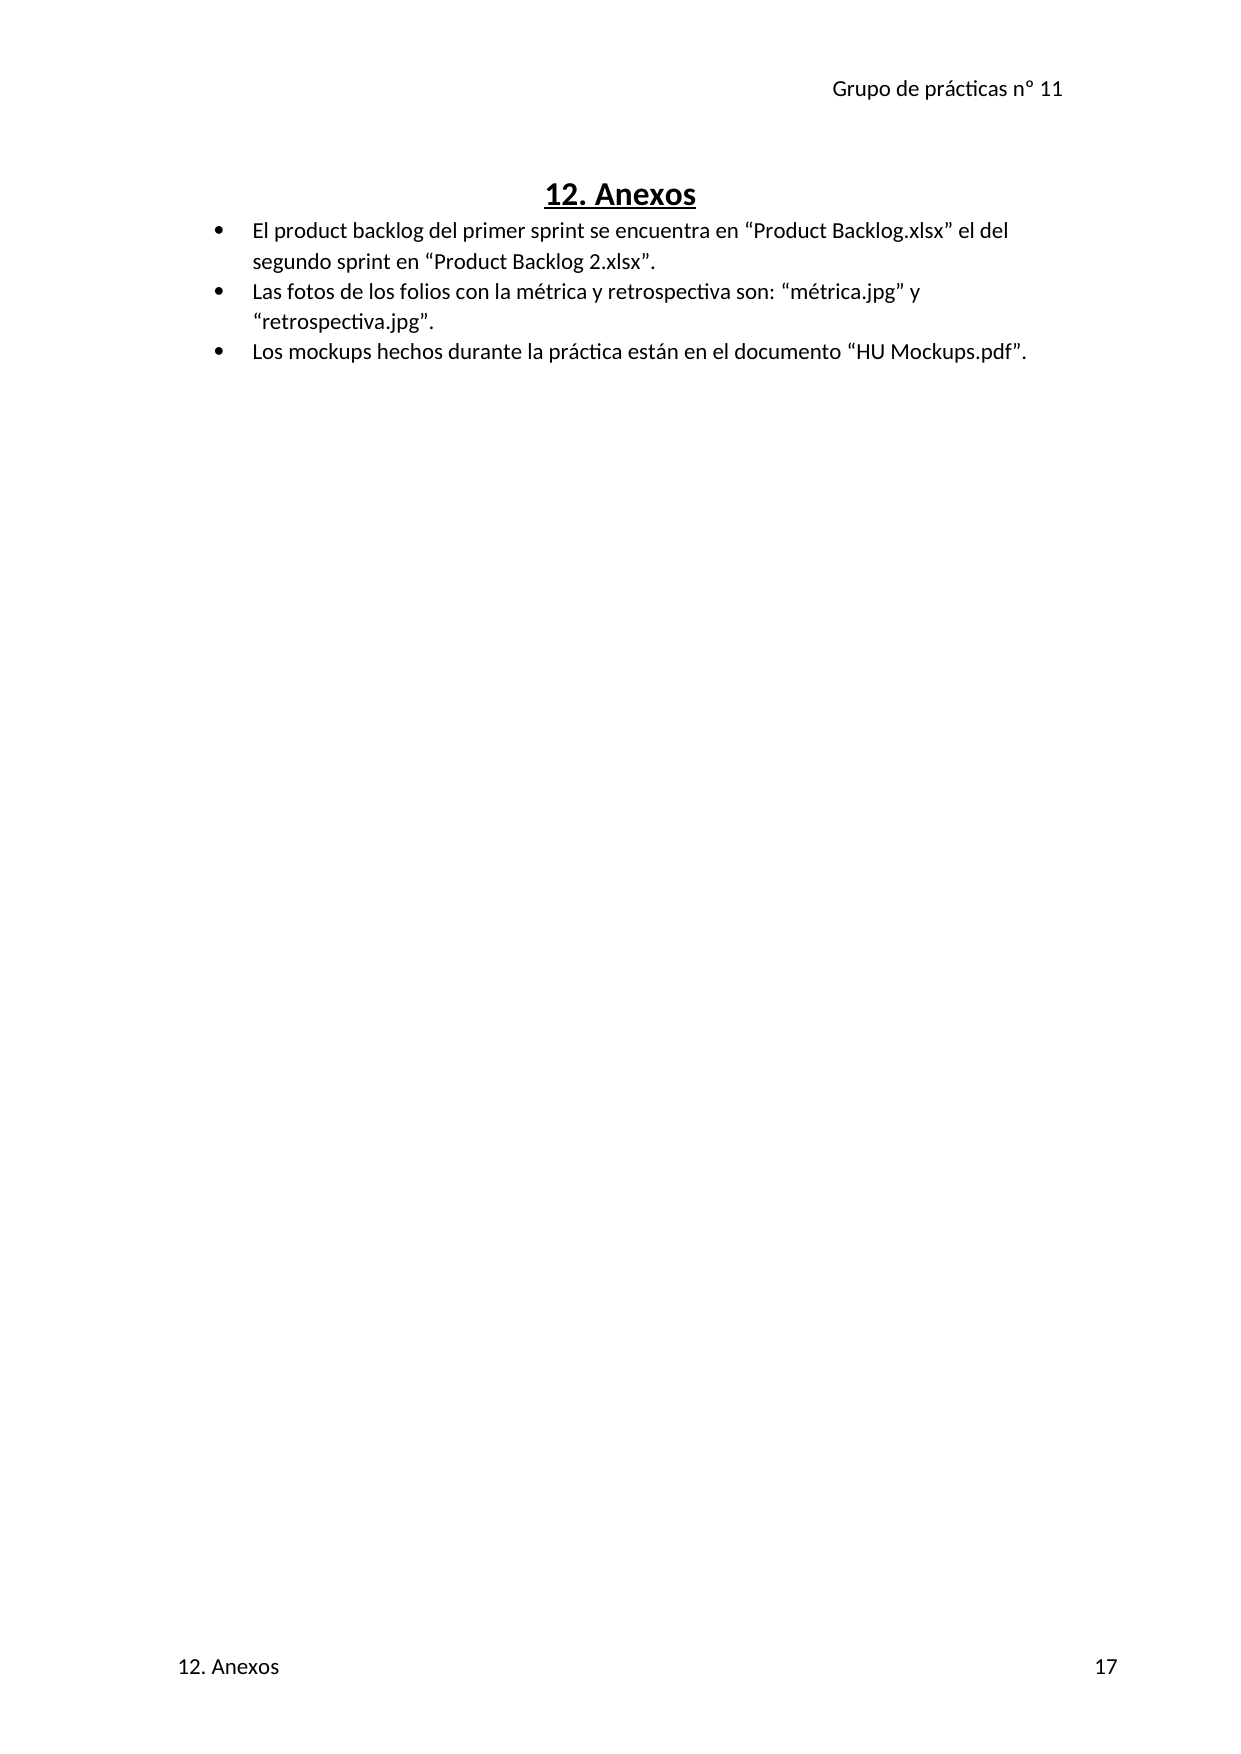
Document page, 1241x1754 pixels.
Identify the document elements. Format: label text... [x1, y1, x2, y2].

list El product backlog del primer sprint se encuentra en “Product Backlog.xlsx” el del segundo sprint en “Product Backlog 2.xlsx”. [215, 217, 1063, 275]
subtitle 12. Anexos [177, 173, 1063, 213]
list Las fotos de los folios con la métrica y retrospectiva son: “métrica.jpg” y “retrospectiva.jpg”. [215, 277, 1063, 335]
list Los mockups hechos durante la práctica están en el documento “HU Mockups.pdf”. [215, 337, 1063, 365]
